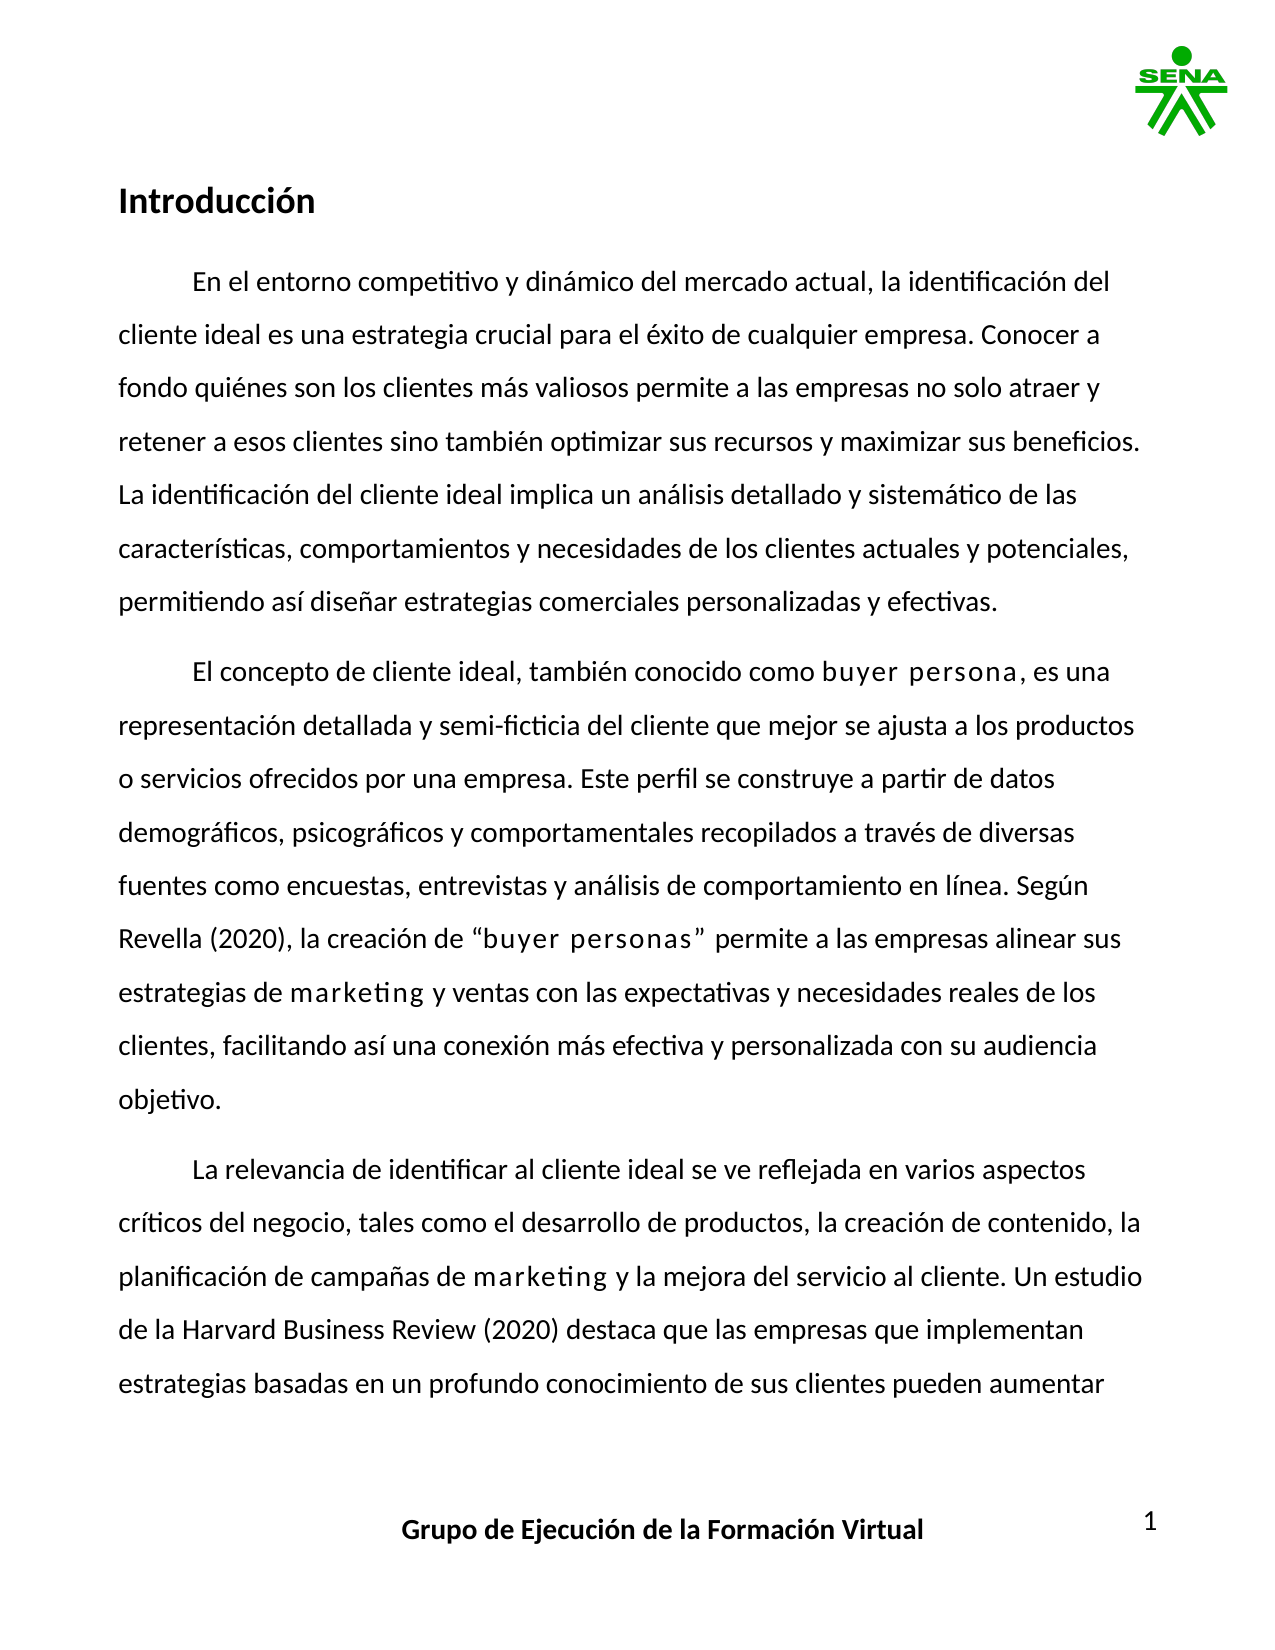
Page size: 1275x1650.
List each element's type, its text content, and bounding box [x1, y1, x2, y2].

text Introducción [118, 177, 1157, 223]
picture [1135, 46, 1228, 136]
text En el entorno competitivo y dinámico del mercado actual, la identificación del cliente ideal es una estrategia crucial para el éxito de cualquier empresa. Conocer a fondo quiénes son los clientes más valiosos permite a las empresas no solo atraer y retener a esos clientes sino también optimizar sus recursos y maximizar sus beneficios. La identificación del cliente ideal implica un análisis detallado y sistemático de las características, comportamientos y necesidades de los clientes actuales y potenciales, permitiendo así diseñar estrategias comerciales personalizadas y efectivas. [118, 263, 1157, 619]
text El concepto de cliente ideal, también conocido como buyer persona, es una representación detallada y semi-ficticia del cliente que mejor se ajusta a los productos o servicios ofrecidos por una empresa. Este perfil se construye a partir de datos demográficos, psicográficos y comportamentales recopilados a través de diversas fuentes como encuestas, entrevistas y análisis de comportamiento en línea. Según Revella (2020), la creación de “buyer personas” permite a las empresas alinear sus estrategias de marketing y ventas con las expectativas y necesidades reales de los clientes, facilitando así una conexión más efectiva y personalizada con su audiencia objetivo. [118, 653, 1157, 1116]
